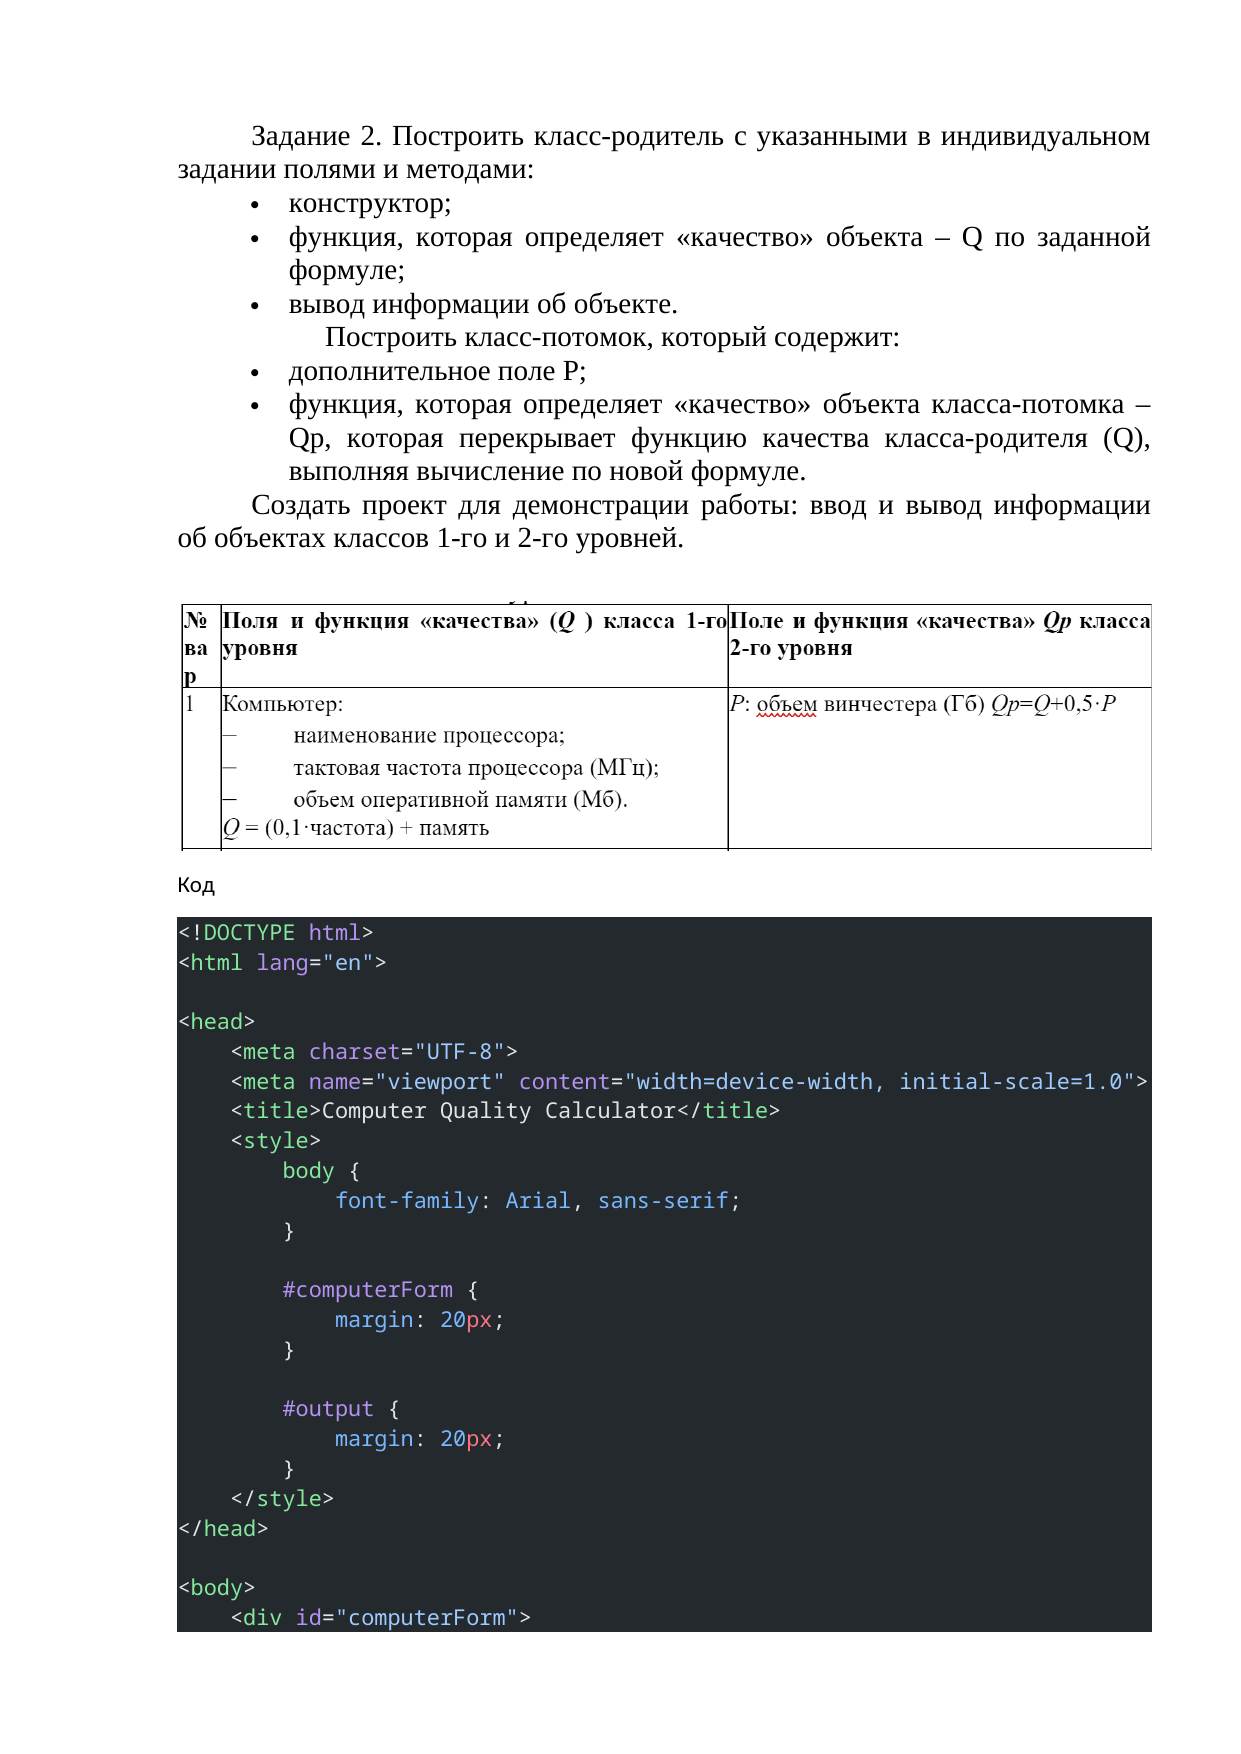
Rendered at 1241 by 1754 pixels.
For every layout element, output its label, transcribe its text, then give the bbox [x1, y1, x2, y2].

list вывод информации об объекте. [251, 286, 1152, 319]
text #computerForm { [177, 1274, 1152, 1304]
text Создать проект для демонстрации работы: ввод и вывод информации об объектах классов 1-го и 2-го уровней. [177, 487, 1152, 554]
list дополнительное поле P; [251, 353, 1152, 386]
text Задание 2. Построить класс-родитель с указанными в индивидуальном задании полями и методами: [177, 118, 1152, 185]
list конструктор; [251, 185, 1152, 219]
text margin: 20px; [177, 1423, 1152, 1453]
text } [177, 1215, 1152, 1244]
text <div id="computerForm"> [177, 1602, 1152, 1632]
text </style> [177, 1483, 1152, 1513]
list функция, которая определяет «качество» объекта – Q по заданной формуле; [251, 219, 1152, 286]
text <meta name="viewport" content="width=device-width, initial-scale=1.0"> [177, 1066, 1152, 1096]
text <meta charset="UTF-8"> [177, 1036, 1152, 1066]
text <style> [177, 1125, 1152, 1155]
text font-family: Arial, sans-serif; [177, 1185, 1152, 1215]
text #output { [177, 1393, 1152, 1423]
text } [177, 1334, 1152, 1364]
text <title>Computer Quality Calculator</title> [177, 1096, 1152, 1125]
text <head> [177, 1006, 1152, 1036]
text Код [177, 870, 1152, 898]
list функция, которая определяет «качество» объекта класса-потомка – Qp, которая перекрывает функцию качества класса-родителя (Q), выполняя вычисление по новой формуле. [251, 386, 1152, 487]
text margin: 20px; [177, 1304, 1152, 1334]
text <!DOCTYPE html> [177, 917, 1152, 947]
text <body> [177, 1572, 1152, 1602]
text Построить класс-потомок, который содержит: [251, 319, 1152, 353]
text body { [177, 1155, 1152, 1185]
text </head> [177, 1513, 1152, 1542]
text } [177, 1453, 1152, 1483]
picture [177, 601, 1152, 851]
text <html lang="en"> [177, 947, 1152, 976]
